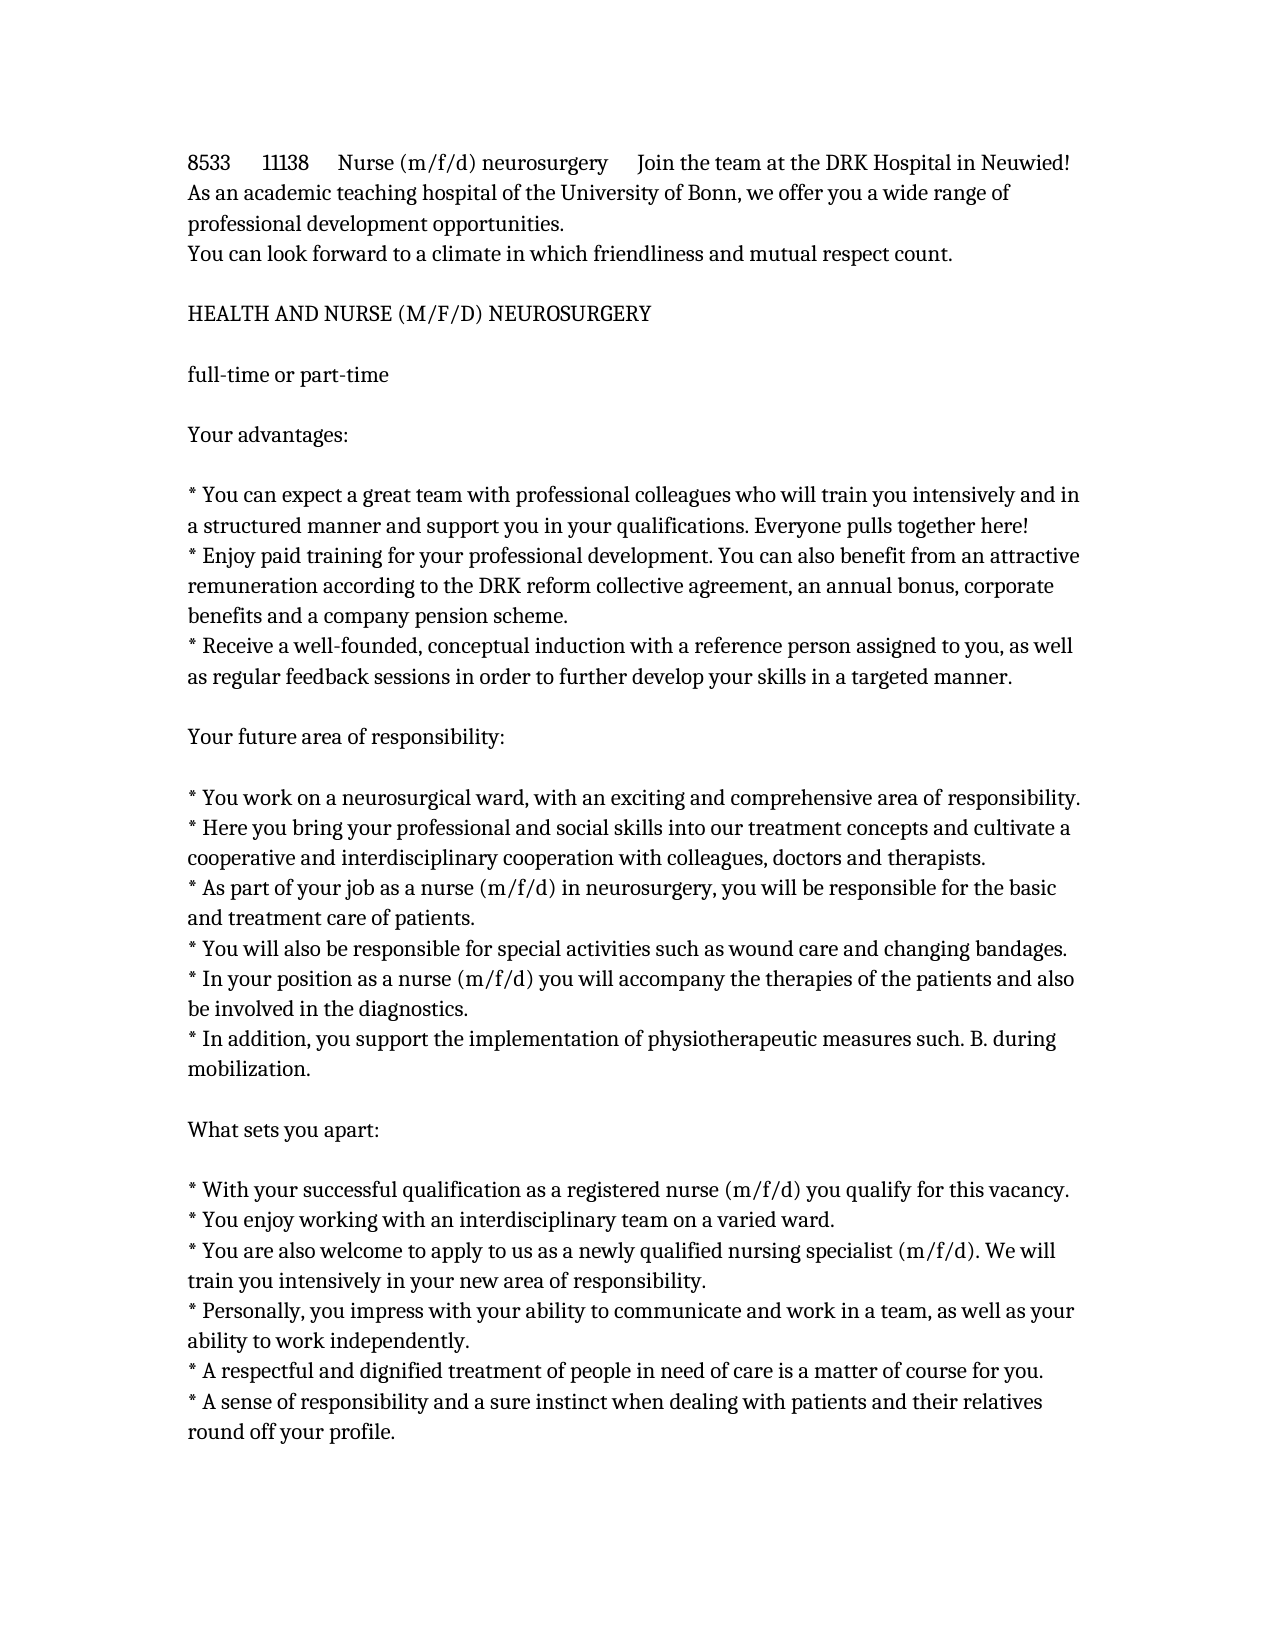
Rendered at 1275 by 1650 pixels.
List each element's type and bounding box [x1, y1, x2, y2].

text [187, 150, 1087, 1475]
